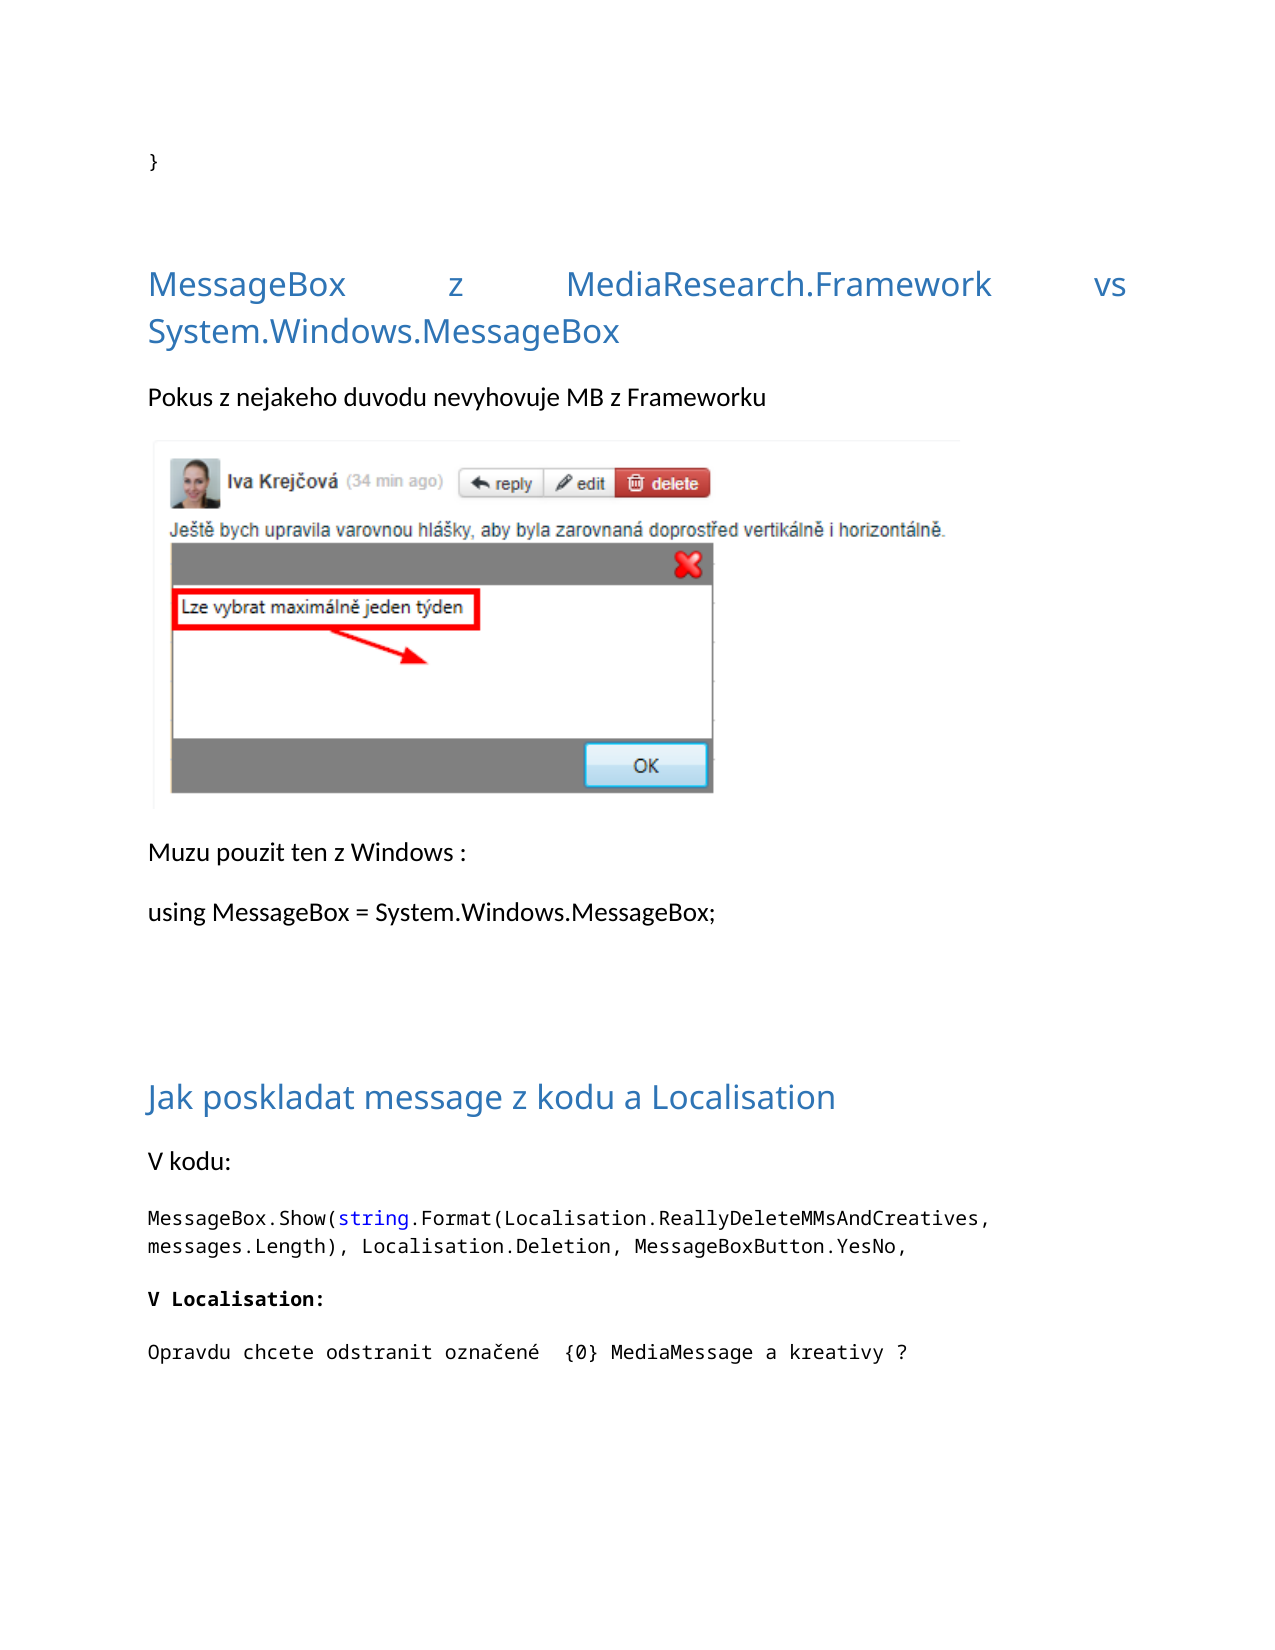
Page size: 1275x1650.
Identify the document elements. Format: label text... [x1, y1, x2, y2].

text MessageBox.Show(string.Format(Localisation.ReallyDeleteMMsAndCreatives, messages.Length), Localisation.Deletion, MessageBoxButton.YesNo, [148, 1204, 1127, 1259]
text Muzu pouzit ten z Windows : [148, 836, 1127, 868]
text using MessageBox = System.Windows.MessageBox; [148, 895, 1127, 928]
text Pokus z nejakeho duvodu nevyhovuje MB z Frameworku [148, 381, 1127, 414]
text Opravdu chcete odstranit označené {0} MediaMessage a kreativy ? [148, 1338, 1127, 1366]
text V kodu: [148, 1144, 1127, 1177]
subtitle Jak poskladat message z kodu a Localisation [148, 1074, 1127, 1119]
text V Localisation: [148, 1285, 1127, 1312]
text } [148, 148, 1127, 174]
subtitle MessageBox z MediaResearch.Framework vs System.Windows.MessageBox [148, 260, 1127, 353]
